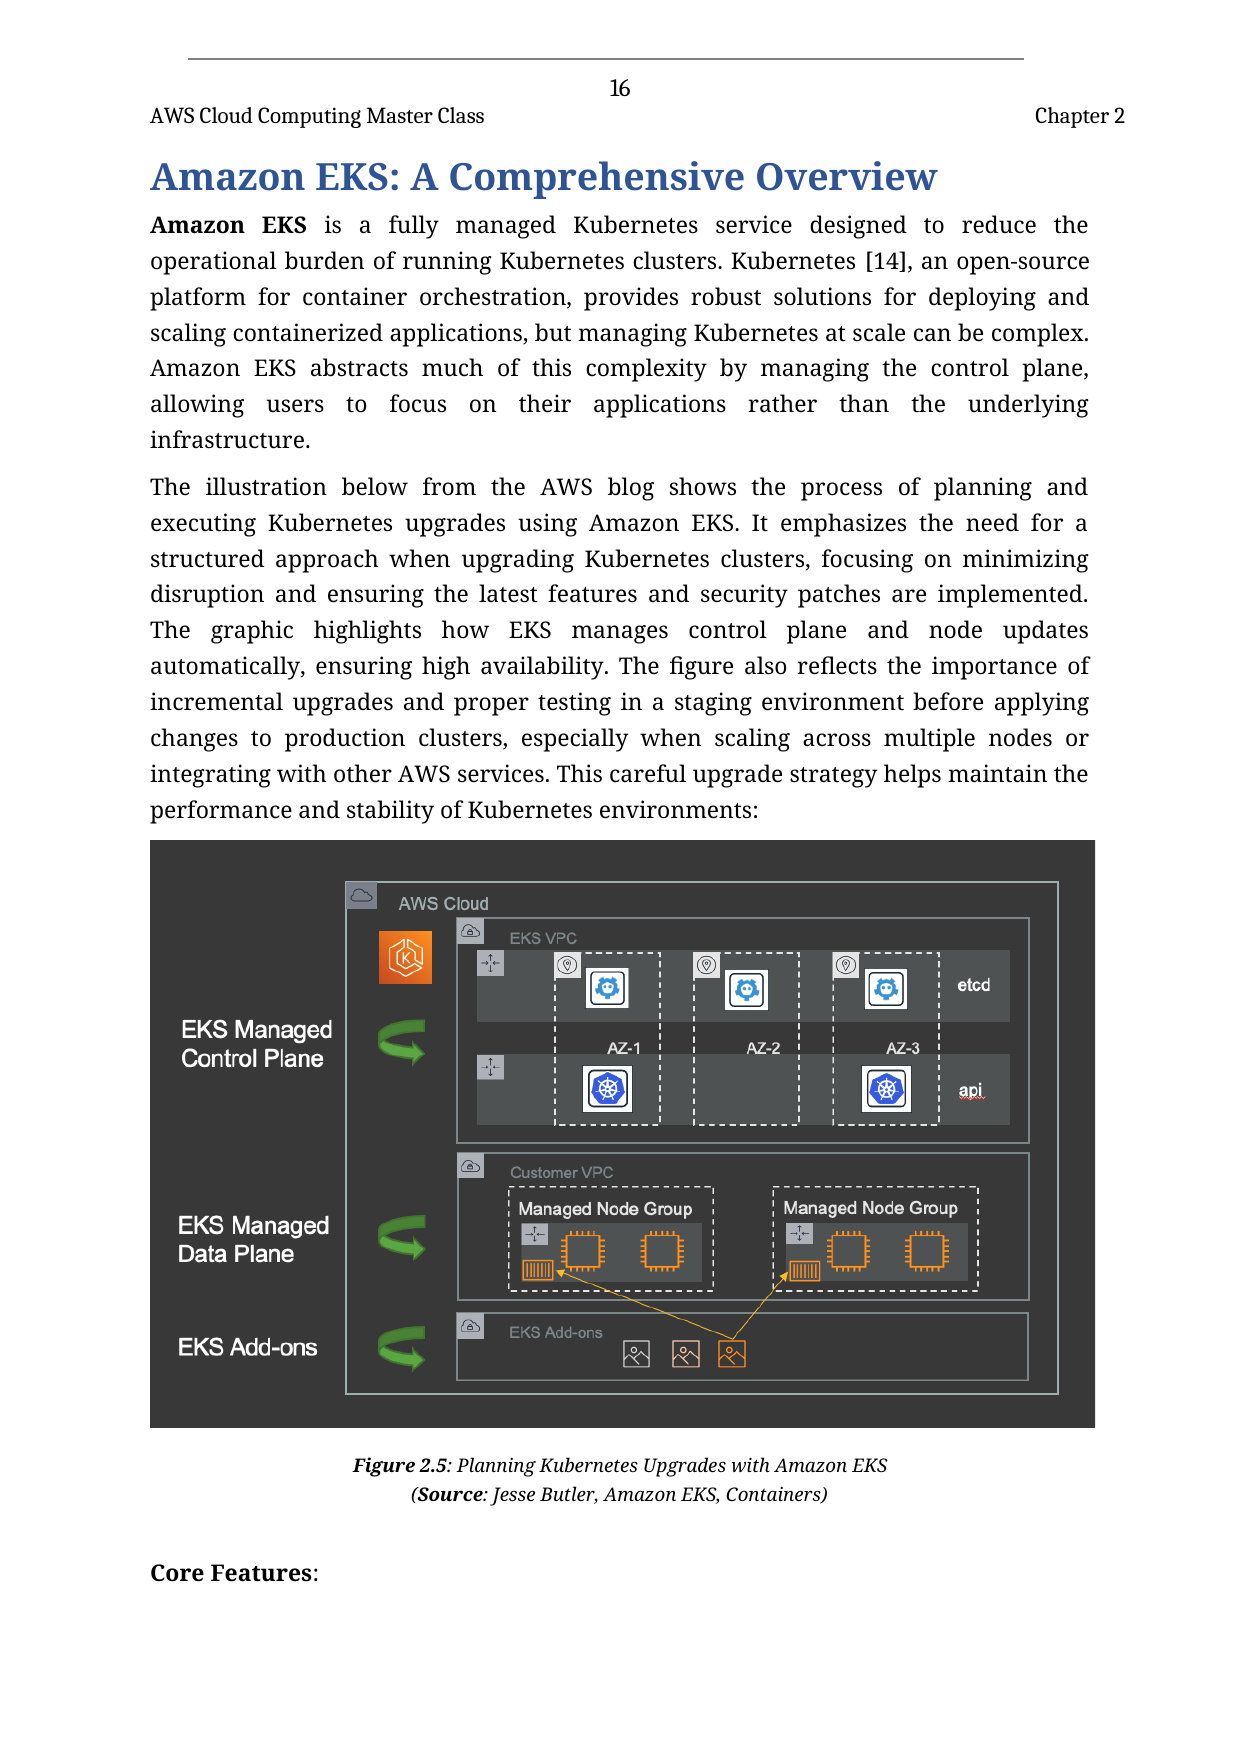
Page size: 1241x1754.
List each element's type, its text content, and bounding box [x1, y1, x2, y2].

text Core Features: [150, 1557, 1090, 1589]
text The illustration below from the AWS blog shows the process of planning and executing Kubernetes upgrades using Amazon EKS. It emphasizes the need for a structured approach when upgrading Kubernetes clusters, focusing on minimizing disruption and ensuring the latest features and security patches are implemented. The graphic highlights how EKS manages control plane and node updates automatically, ensuring high availability. The figure also reflects the importance of incremental upgrades and proper testing in a staging environment before applying changes to production clusters, especially when scaling across multiple nodes or integrating with other AWS services. This careful upgrade strategy helps maintain the performance and stability of Kubernetes environments: [150, 471, 1090, 825]
text Figure 2.5: Planning Kubernetes Upgrades with Amazon EKS [150, 1452, 1090, 1478]
text Amazon EKS is a fully managed Kubernetes service designed to reduce the operational burden of running Kubernetes clusters. Kubernetes , an open-source platform for container orchestration, provides robust solutions for deploying and scaling containerized applications, but managing Kubernetes at scale can be complex. Amazon EKS abstracts much of this complexity by managing the control plane, allowing users to focus on their applications rather than the underlying infrastructure. [150, 209, 1090, 456]
text (Source: Jesse Butler, Amazon EKS, Containers) [150, 1482, 1090, 1507]
picture [150, 840, 1096, 1428]
subtitle Amazon EKS: A Comprehensive Overview [150, 150, 1090, 201]
